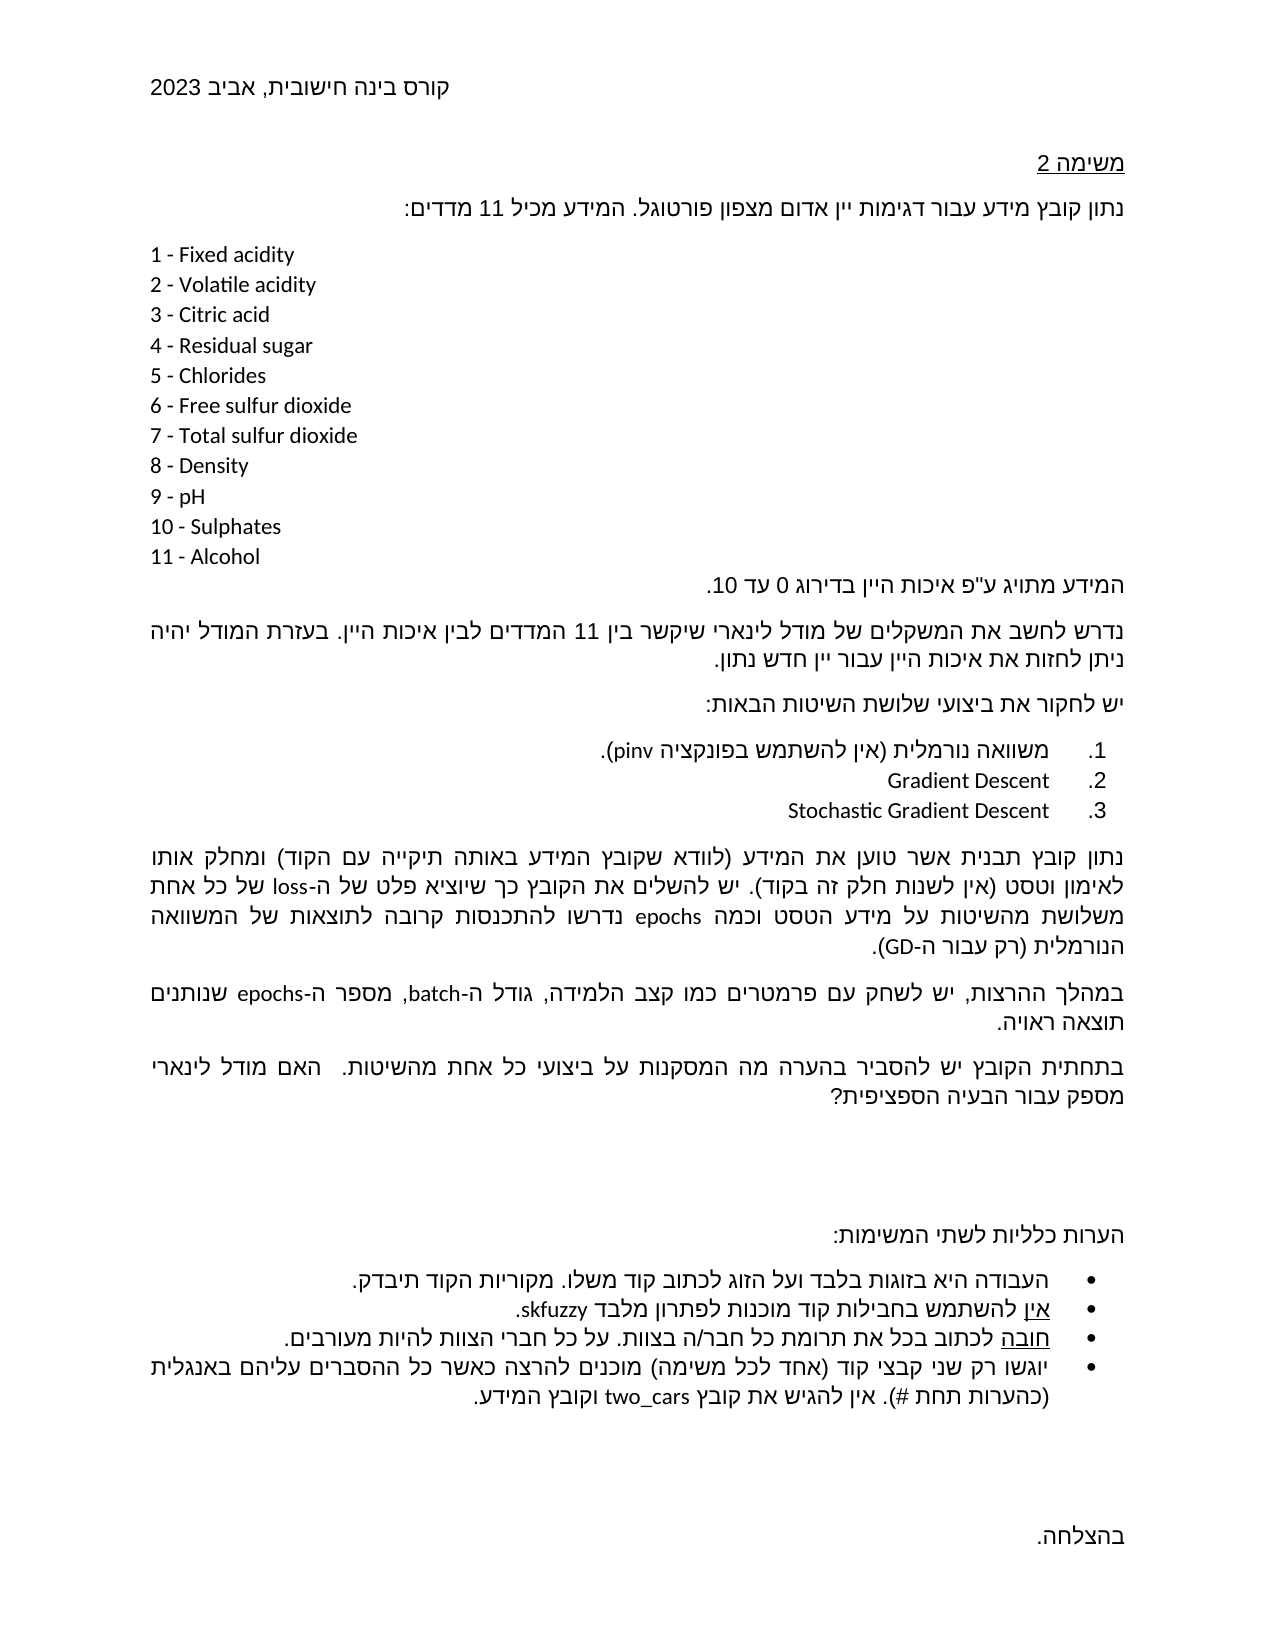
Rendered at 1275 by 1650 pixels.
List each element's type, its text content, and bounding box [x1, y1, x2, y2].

text נתון קובץ תבנית אשר טוען את המידע (לוודא שקובץ המידע באותה תיקייה עם הקוד) ומחלק אותו לאימון וטסט (אין לשנות חלק זה בקוד). יש להשלים את הקובץ כך שיוציא פלט של ה-loss של כל אחת משלושת מהשיטות על מידע הטסט וכמה epochs נדרשו להתכנסות קרובה לתוצאות של המשוואה הנורמלית (רק עבור ה-GD). [150, 843, 1125, 960]
text 10 - Sulphates [150, 512, 1125, 540]
text משימה 2 [150, 150, 1125, 176]
text 3 - Citric acid [150, 301, 1125, 329]
text הערות כלליות לשתי המשימות: [150, 1222, 1125, 1248]
text 4 - Residual sugar [150, 331, 1125, 359]
list אין להשתמש בחבילות קוד מוכנות לפתרון מלבד skfuzzy. [150, 1295, 1087, 1323]
list משוואה נורמלית (אין להשתמש בפונקציה pinv). [150, 736, 1087, 764]
text 9 - pH [150, 482, 1125, 510]
text 2 - Volatile acidity [150, 270, 1125, 298]
text נתון קובץ מידע עבור דגימות יין אדום מצפון פורטוגל. המידע מכיל 11 מדדים: [150, 195, 1125, 221]
text המידע מתויג ע"פ איכות היין בדירוג 0 עד 10. [150, 572, 1125, 599]
text 1 - Fixed acidity [150, 240, 1125, 268]
list יוגשו רק שני קבצי קוד (אחד לכל משימה) מוכנים להרצה כאשר כל ההסברים עליהם באנגלית (כהערות תחת #). אין להגיש את קובץ two_cars וקובץ המידע. [150, 1354, 1087, 1410]
list העבודה היא בזוגות בלבד ועל הזוג לכתוב קוד משלו. מקוריות הקוד תיבדק. [150, 1267, 1087, 1293]
text נדרש לחשב את המשקלים של מודל לינארי שיקשר בין 11 המדדים לבין איכות היין. בעזרת המודל יהיה ניתן לחזות את איכות היין עבור יין חדש נתון. [150, 618, 1125, 672]
text יש לחקור את ביצועי שלושת השיטות הבאות: [150, 691, 1125, 717]
text בהצלחה. [150, 1523, 1125, 1549]
list Stochastic Gradient Descent [150, 797, 1087, 825]
list Gradient Descent [150, 766, 1087, 794]
list חובה לכתוב בכל את תרומת כל חבר/ה בצוות. על כל חברי הצוות להיות מעורבים. [150, 1325, 1087, 1352]
text במהלך ההרצות, יש לשחק עם פרמטרים כמו קצב הלמידה, גודל ה-batch, מספר ה-epochs שנותנים תוצאה ראויה. [150, 979, 1125, 1036]
text 11 - Alcohol [150, 542, 1125, 570]
text בתחתית הקובץ יש להסביר בהערה מה המסקנות על ביצועי כל אחת מהשיטות. האם מודל לינארי מספק עבור הבעיה הספציפית? [150, 1054, 1125, 1109]
text 7 - Total sulfur dioxide [150, 421, 1125, 449]
text 6 - Free sulfur dioxide [150, 391, 1125, 419]
text 5 - Chlorides [150, 361, 1125, 389]
text 8 - Density [150, 452, 1125, 480]
